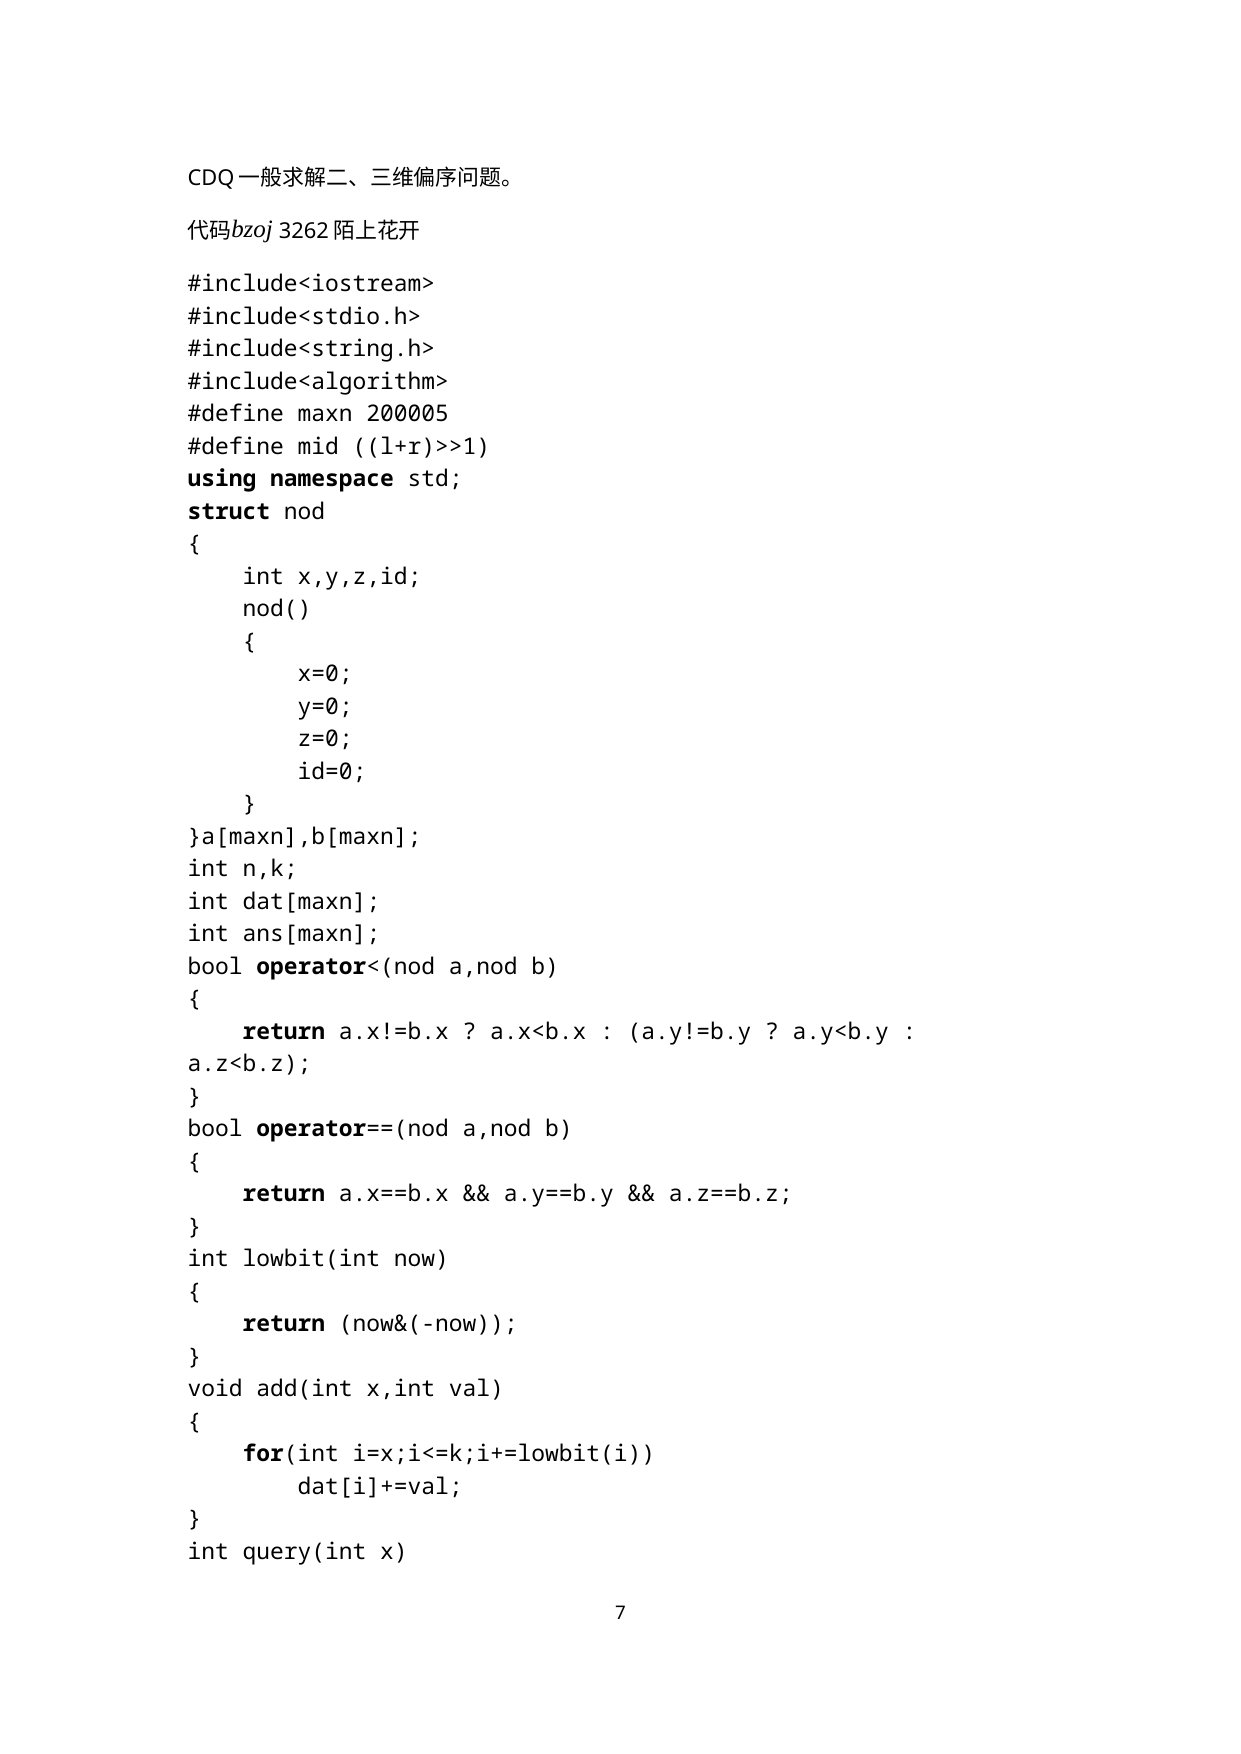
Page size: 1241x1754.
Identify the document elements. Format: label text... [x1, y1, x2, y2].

text CDQ一般求解二、三维偏序问题。 [187, 160, 1053, 192]
text 代码 3262陌上花开 [187, 213, 1053, 246]
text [187, 266, 1053, 1566]
